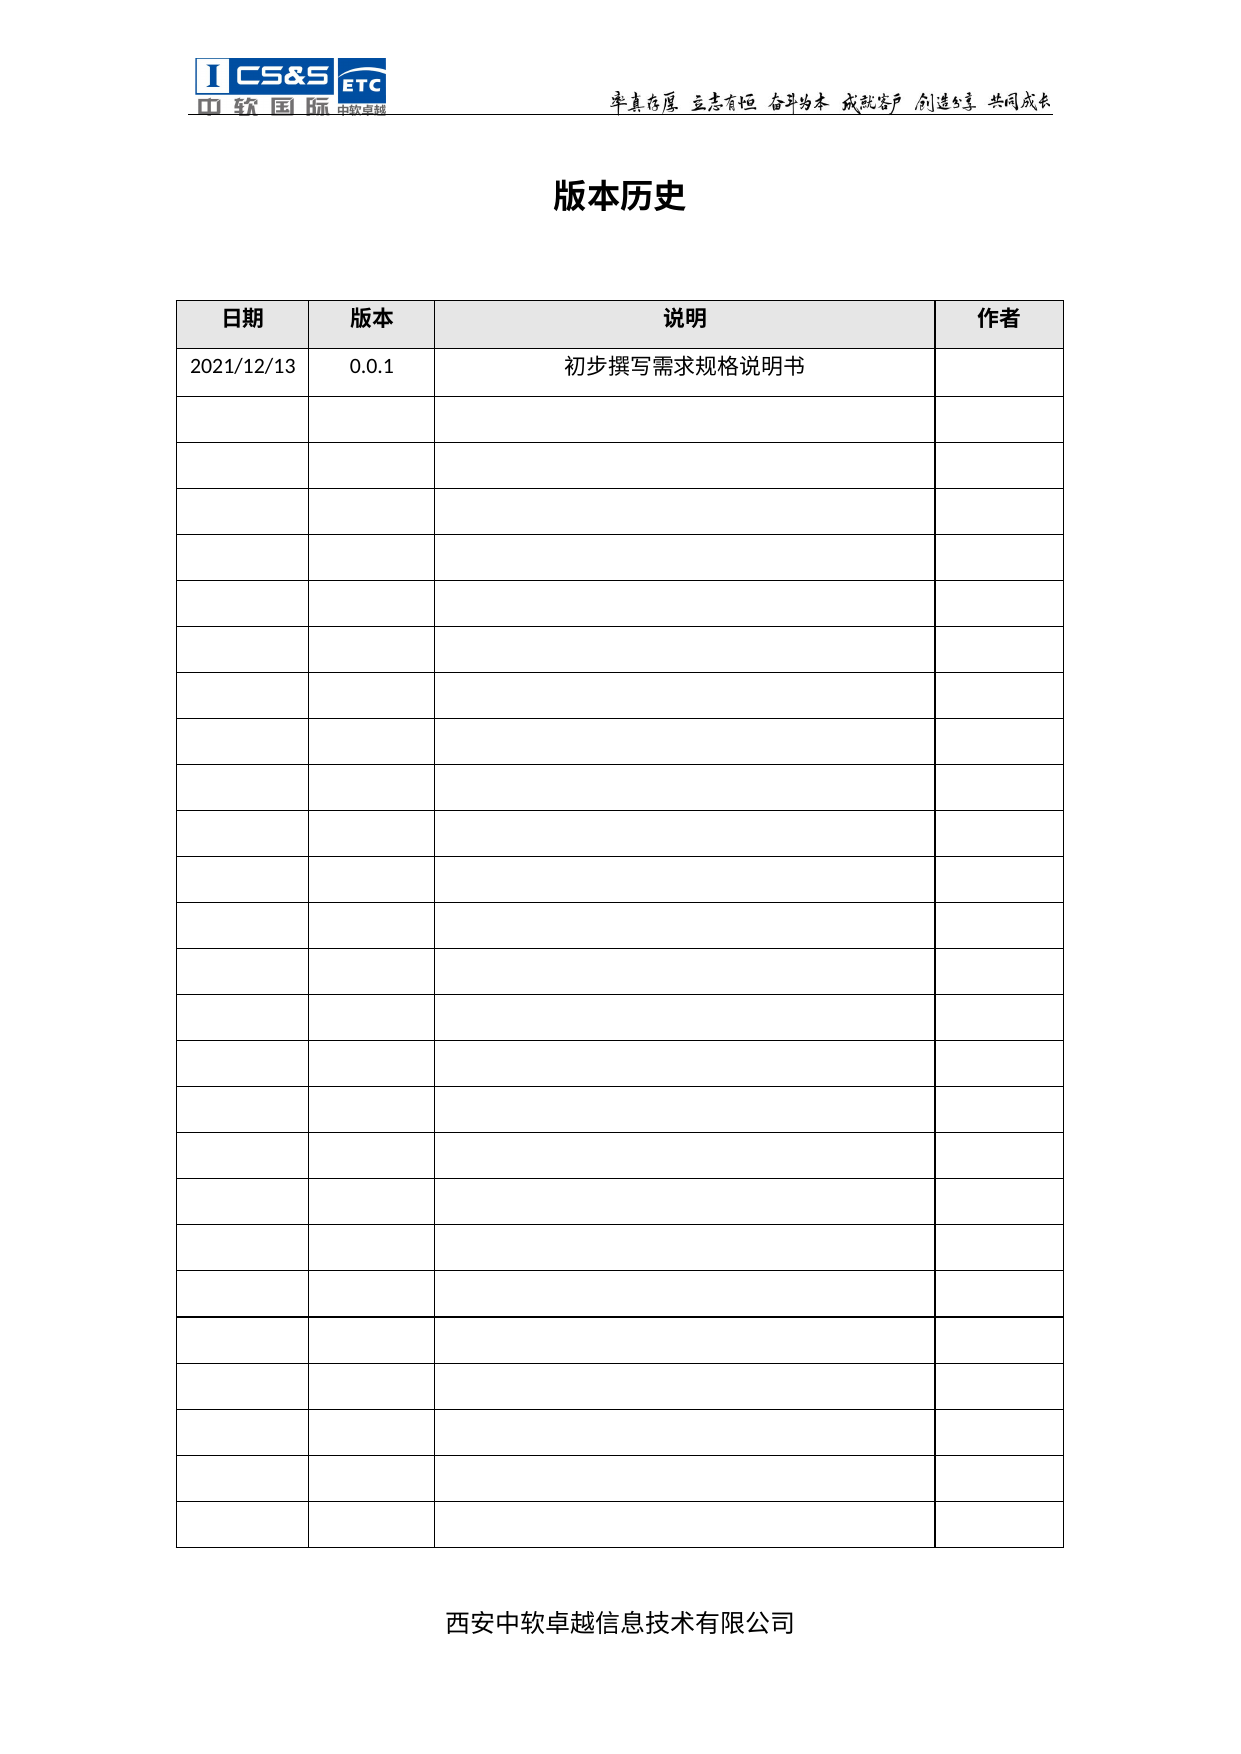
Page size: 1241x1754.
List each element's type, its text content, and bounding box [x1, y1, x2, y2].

table_cell [309, 443, 434, 488]
table_cell [177, 1087, 308, 1132]
table_cell [435, 673, 934, 718]
table_cell [309, 1502, 434, 1547]
table_cell [309, 903, 434, 948]
table_cell [435, 1364, 934, 1408]
table_cell [435, 811, 934, 856]
table_cell [177, 857, 308, 902]
table_cell [435, 995, 934, 1040]
table_cell [936, 673, 1063, 718]
table_header 说明 [435, 301, 934, 348]
table_cell [936, 857, 1063, 902]
table_cell [177, 1271, 308, 1316]
table_cell [309, 1410, 434, 1454]
table_cell [177, 627, 308, 672]
table_cell [435, 489, 934, 534]
table_cell [177, 765, 308, 810]
picture [610, 91, 1050, 114]
table_cell [177, 1179, 308, 1224]
table_cell [309, 535, 434, 580]
table_cell [309, 949, 434, 994]
table_cell [309, 1041, 434, 1086]
table_cell [936, 1179, 1063, 1224]
table_cell [309, 1179, 434, 1224]
table_cell [435, 397, 934, 442]
table_cell [177, 1041, 308, 1086]
table_cell [936, 903, 1063, 948]
table_cell [309, 1087, 434, 1132]
table_cell [435, 1179, 934, 1224]
table_cell [936, 1225, 1063, 1270]
table_cell [177, 581, 308, 626]
table_cell [309, 995, 434, 1040]
table_cell [177, 1410, 308, 1454]
table_cell [309, 489, 434, 534]
table_cell [309, 1271, 434, 1316]
table_cell [936, 1041, 1063, 1086]
table_cell [177, 443, 308, 488]
table_cell [936, 349, 1063, 396]
table_cell [435, 765, 934, 810]
table_cell [177, 489, 308, 534]
table_cell [309, 719, 434, 764]
table_cell [309, 1318, 434, 1362]
table_cell [936, 535, 1063, 580]
table_cell [309, 1225, 434, 1270]
table_cell [435, 581, 934, 626]
table_header 版本 [309, 301, 434, 348]
table_cell [177, 673, 308, 718]
table_cell 初步撰写需求规格说明书 [435, 349, 934, 396]
table_cell [435, 719, 934, 764]
table_cell [435, 535, 934, 580]
table_cell [177, 1318, 308, 1362]
table_header 日期 [177, 301, 308, 348]
table_cell [177, 397, 308, 442]
table_cell [435, 627, 934, 672]
table_cell [309, 627, 434, 672]
table_cell [936, 1271, 1063, 1316]
table_cell [435, 1087, 934, 1132]
table_cell [435, 1271, 934, 1316]
table_cell [936, 1456, 1063, 1501]
table_cell [177, 1225, 308, 1270]
table_cell [177, 811, 308, 856]
table_cell [936, 1502, 1063, 1547]
table_cell 2021/12/13 [177, 349, 308, 396]
table_cell [936, 1087, 1063, 1132]
table_cell [435, 857, 934, 902]
table_cell [177, 949, 308, 994]
table_cell [936, 1318, 1063, 1362]
table_cell [309, 581, 434, 626]
table_cell [936, 489, 1063, 534]
table_cell [177, 903, 308, 948]
table_cell [936, 719, 1063, 764]
text 版本历史 [187, 162, 1053, 227]
table_cell [309, 765, 434, 810]
table_header 作者 [936, 301, 1063, 348]
table_cell [435, 1456, 934, 1501]
table_cell [936, 765, 1063, 810]
table_cell [936, 397, 1063, 442]
table_cell [309, 1364, 434, 1408]
table_cell [435, 903, 934, 948]
table_cell [435, 443, 934, 488]
table_cell [309, 673, 434, 718]
table_cell [936, 995, 1063, 1040]
table_cell [177, 995, 308, 1040]
table_cell [309, 397, 434, 442]
table_cell 0.0.1 [309, 349, 434, 396]
table_cell [309, 857, 434, 902]
table_cell [936, 581, 1063, 626]
table_cell [309, 1456, 434, 1501]
table_cell [435, 1502, 934, 1547]
table_cell [936, 1364, 1063, 1408]
table_cell [936, 1410, 1063, 1454]
picture [195, 58, 386, 114]
table_cell [177, 535, 308, 580]
table_cell [936, 627, 1063, 672]
table_cell [309, 811, 434, 856]
table_cell [435, 949, 934, 994]
table_cell [177, 719, 308, 764]
table_cell [936, 1133, 1063, 1178]
table_cell [177, 1502, 308, 1547]
table_cell [936, 443, 1063, 488]
table_cell [435, 1225, 934, 1270]
table_cell [435, 1133, 934, 1178]
table_cell [309, 1133, 434, 1178]
table_cell [177, 1456, 308, 1501]
table_cell [936, 811, 1063, 856]
table_cell [177, 1364, 308, 1408]
table_cell [435, 1318, 934, 1362]
table_cell [177, 1133, 308, 1178]
table_cell [435, 1410, 934, 1454]
table_cell [435, 1041, 934, 1086]
table_cell [936, 949, 1063, 994]
